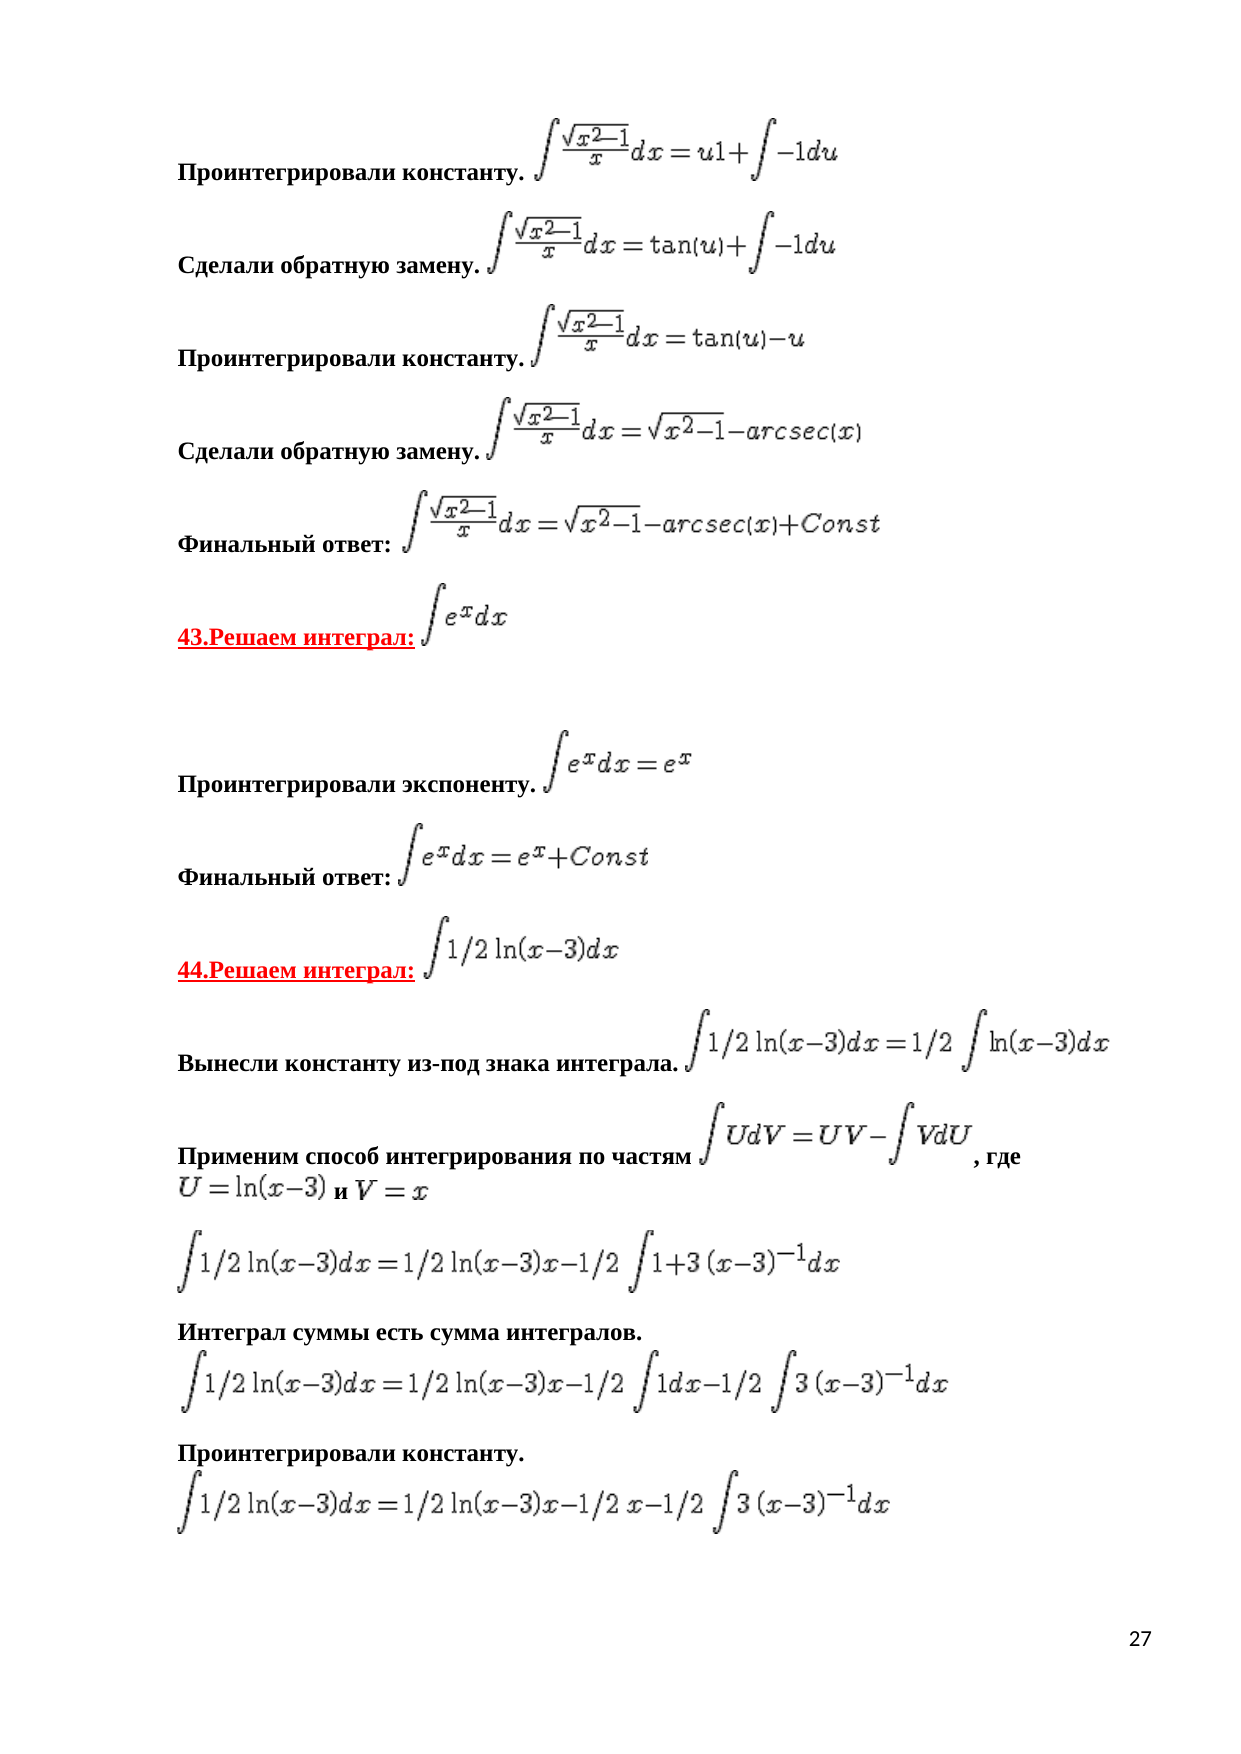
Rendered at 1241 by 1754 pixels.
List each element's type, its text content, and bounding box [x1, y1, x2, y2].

picture [177, 1470, 890, 1534]
picture [354, 1180, 429, 1200]
text 43.Решаем интеграл: [177, 583, 1152, 651]
picture [177, 1174, 328, 1200]
picture [398, 823, 648, 886]
picture [486, 397, 862, 460]
picture [177, 1350, 953, 1413]
picture [398, 490, 886, 553]
text Финальный ответ: [177, 823, 1152, 891]
picture [530, 118, 844, 181]
picture [530, 304, 806, 367]
picture [685, 1009, 1110, 1072]
text Применим способ интегрирования по частям , где и [177, 1102, 1152, 1205]
text Проинтегрировали экспоненту. [177, 730, 1152, 798]
picture [698, 1102, 974, 1165]
picture [542, 730, 693, 793]
text 44.Решаем интеграл: [177, 916, 1152, 984]
picture [421, 916, 622, 979]
picture [421, 583, 509, 646]
picture [486, 211, 837, 274]
picture [177, 1230, 840, 1293]
